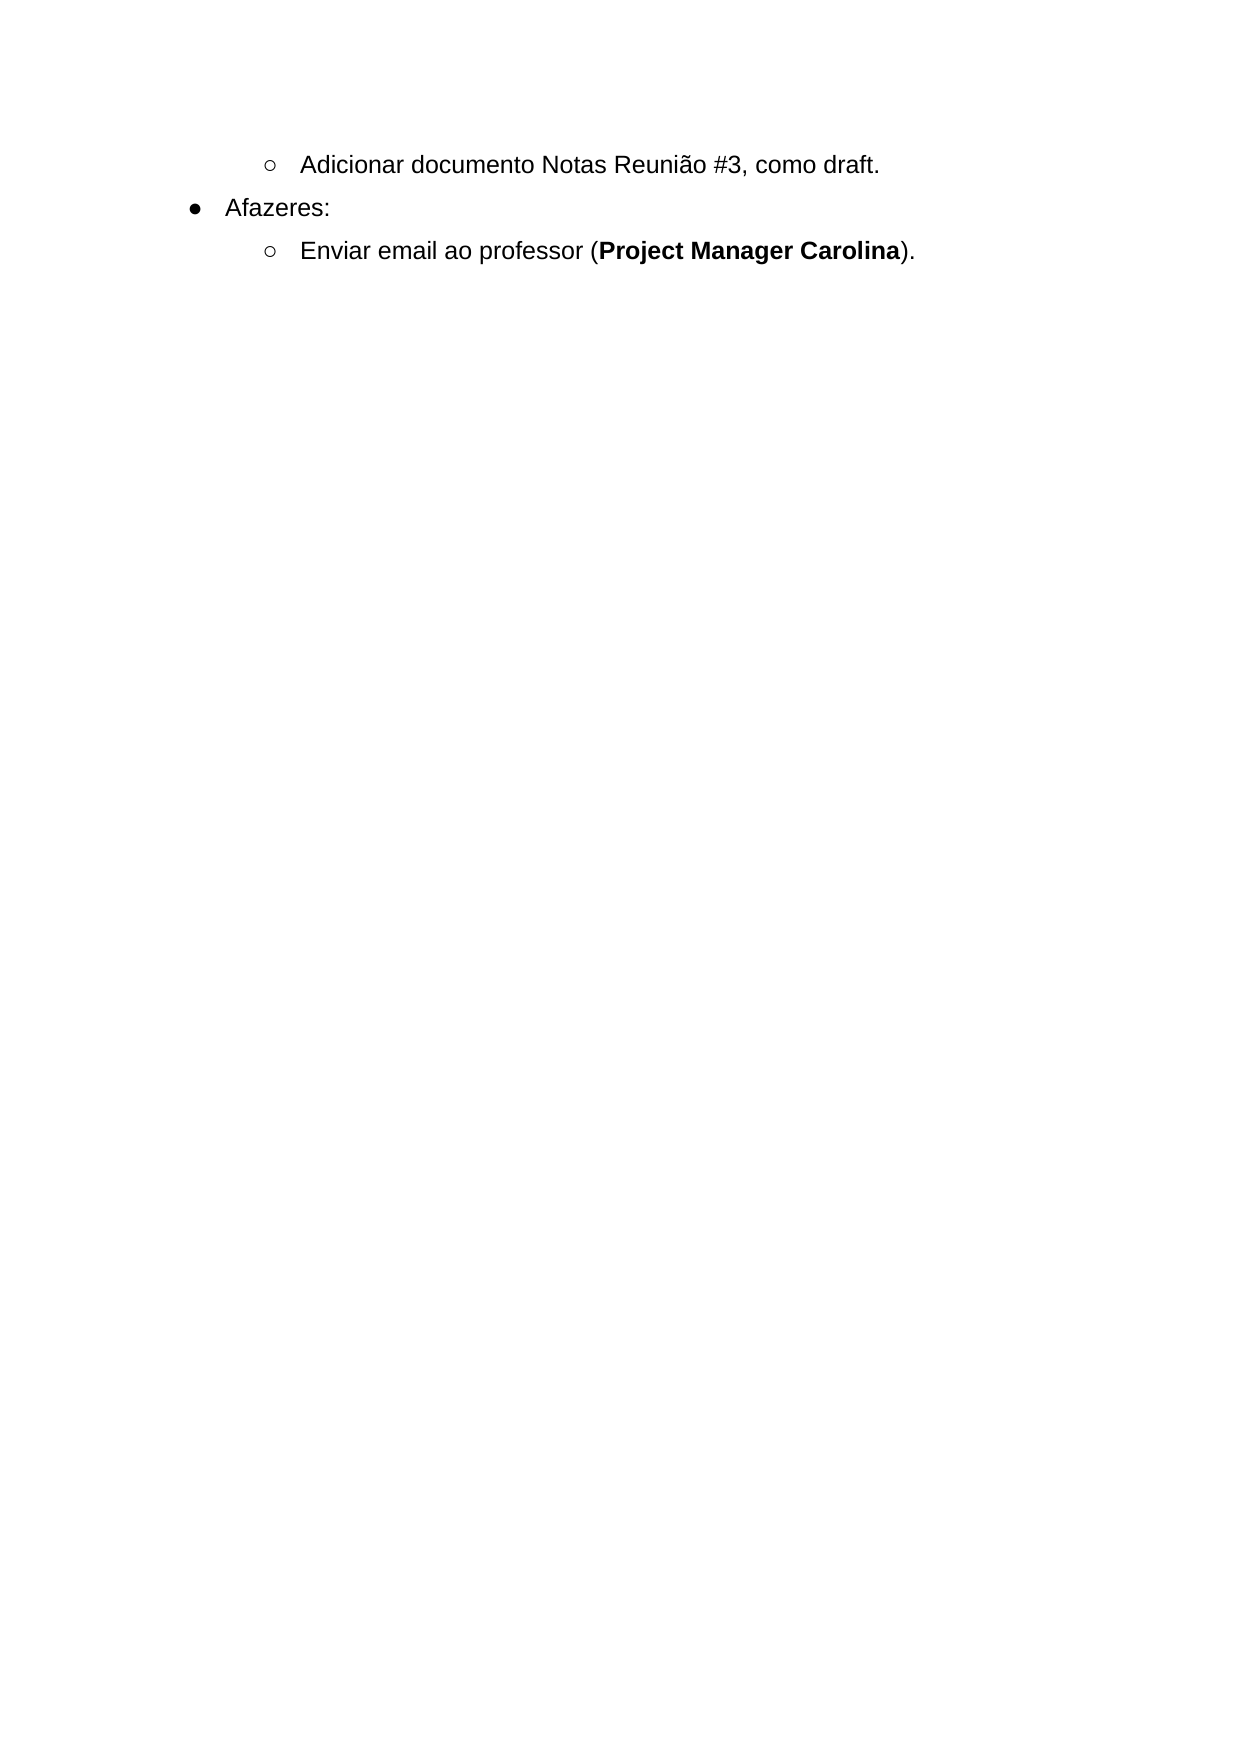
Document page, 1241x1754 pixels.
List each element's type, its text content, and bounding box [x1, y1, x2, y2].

list Enviar email ao professor (Project Manager Carolina). [262, 236, 1090, 265]
list Afazeres: [187, 193, 1090, 222]
list Adicionar documento Notas Reunião #3, como draft. [262, 150, 1090, 179]
